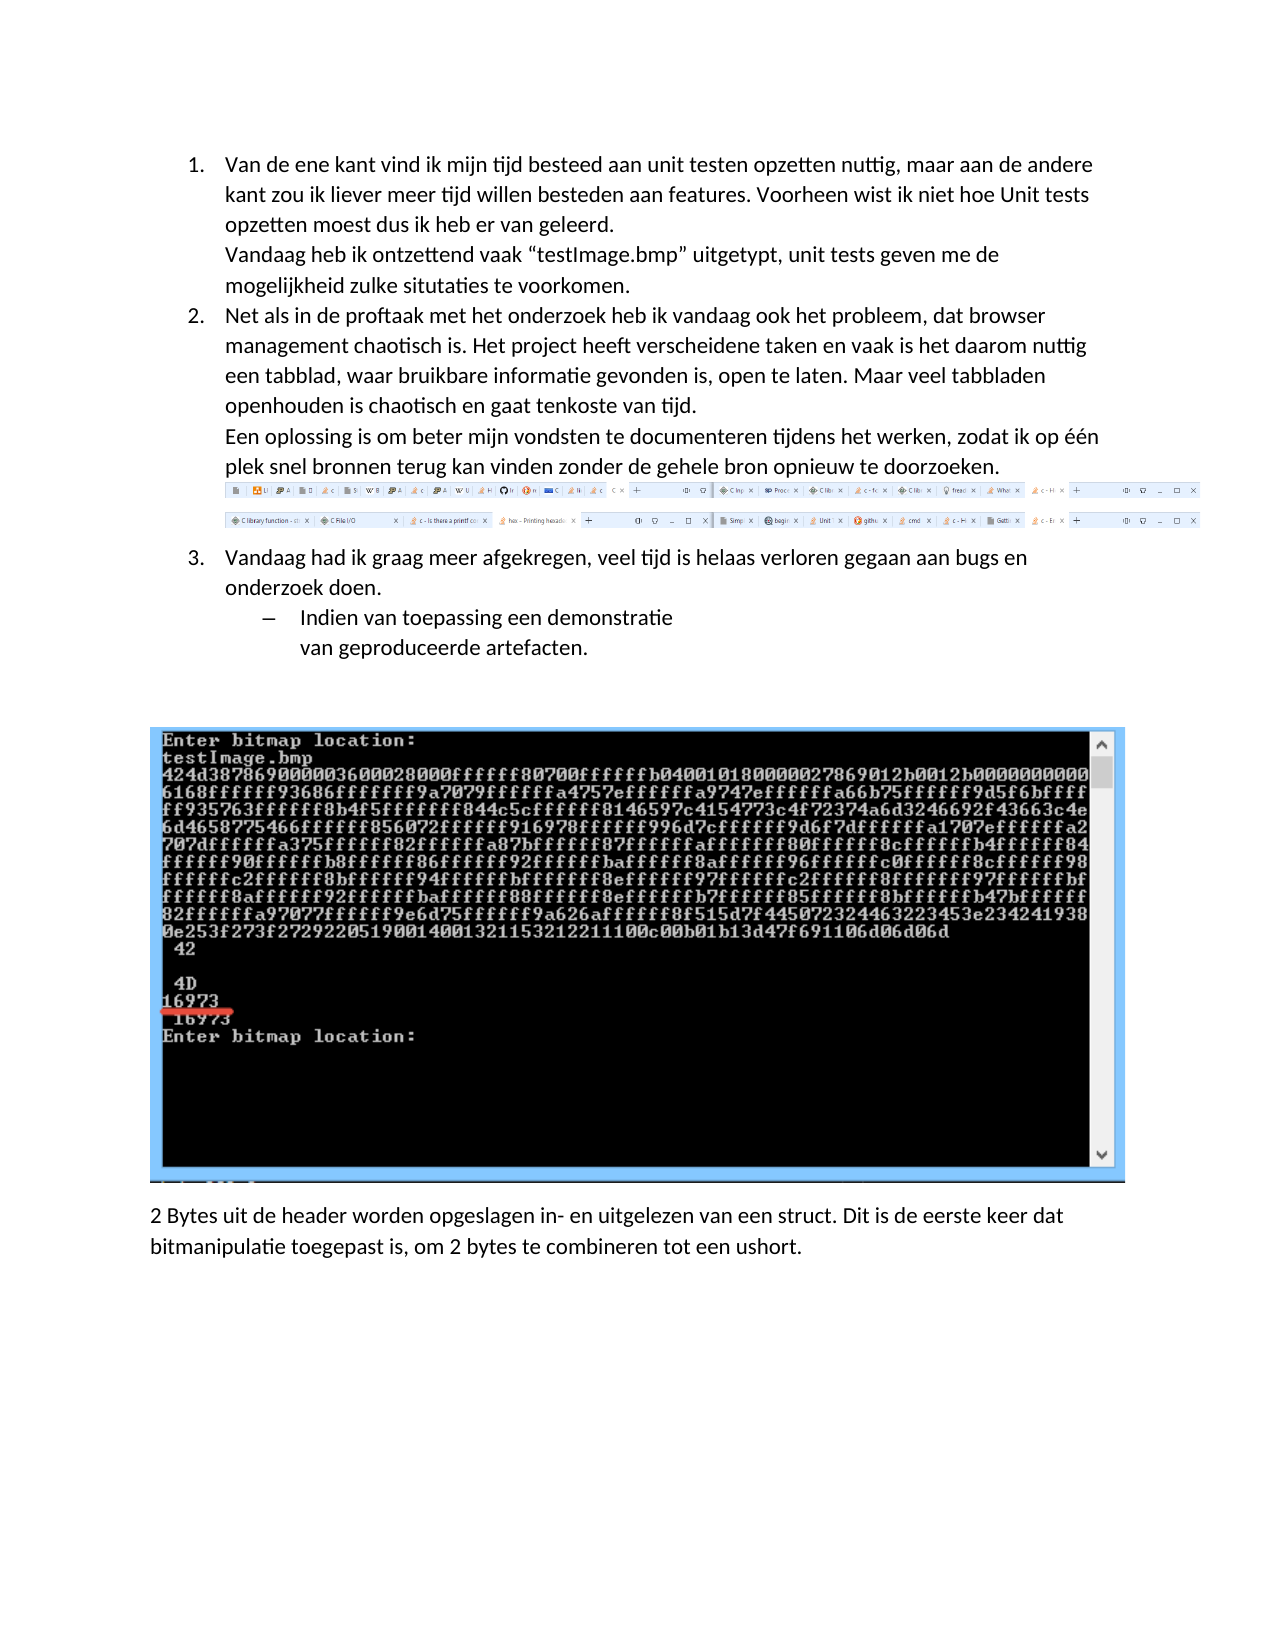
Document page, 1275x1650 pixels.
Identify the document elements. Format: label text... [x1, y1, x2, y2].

picture [225, 482, 1200, 498]
list Vandaag had ik graag meer afgekregen, veel tijd is helaas verloren gegaan aan bugs en onderzoek doen. [187, 543, 1125, 601]
list Net als in de proftaak met het onderzoek heb ik vandaag ook het probleem, dat browser management chaotisch is. Het project heeft verscheidene taken en vaak is het daarom nuttig een tabblad, waar bruikbare informatie gevonden is, open te laten. Maar veel tabbladen openhouden is chaotisch en gaat tenkoste van tijd. [187, 301, 1125, 420]
picture [225, 512, 1200, 528]
list Een oplossing is om beter mijn vondsten te documenteren tijdens het werken, zodat ik op één plek snel bronnen terug kan vinden zonder de gehele bron opnieuw te doorzoeken. [225, 422, 1125, 480]
list Van de ene kant vind ik mijn tijd besteed aan unit testen opzetten nuttig, maar aan de andere kant zou ik liever meer tijd willen besteden aan features. Voorheen wist ik niet hoe Unit tests opzetten moest dus ik heb er van geleerd. Vandaag heb ik ontzettend vaak “testImage.bmp” uitgetypt, unit tests geven me de mogelijkheid zulke situtaties te voorkomen. [187, 150, 1125, 299]
list Indien van toepassing een demonstratie van geproduceerde artefacten. [262, 603, 1125, 661]
text 2 Bytes uit de header worden opgeslagen in- en uitgelezen van een struct. Dit is de eerste keer dat bitmanipulatie toegepast is, om 2 bytes te combineren tot een ushort. [150, 1202, 1125, 1260]
picture [150, 727, 1125, 1183]
